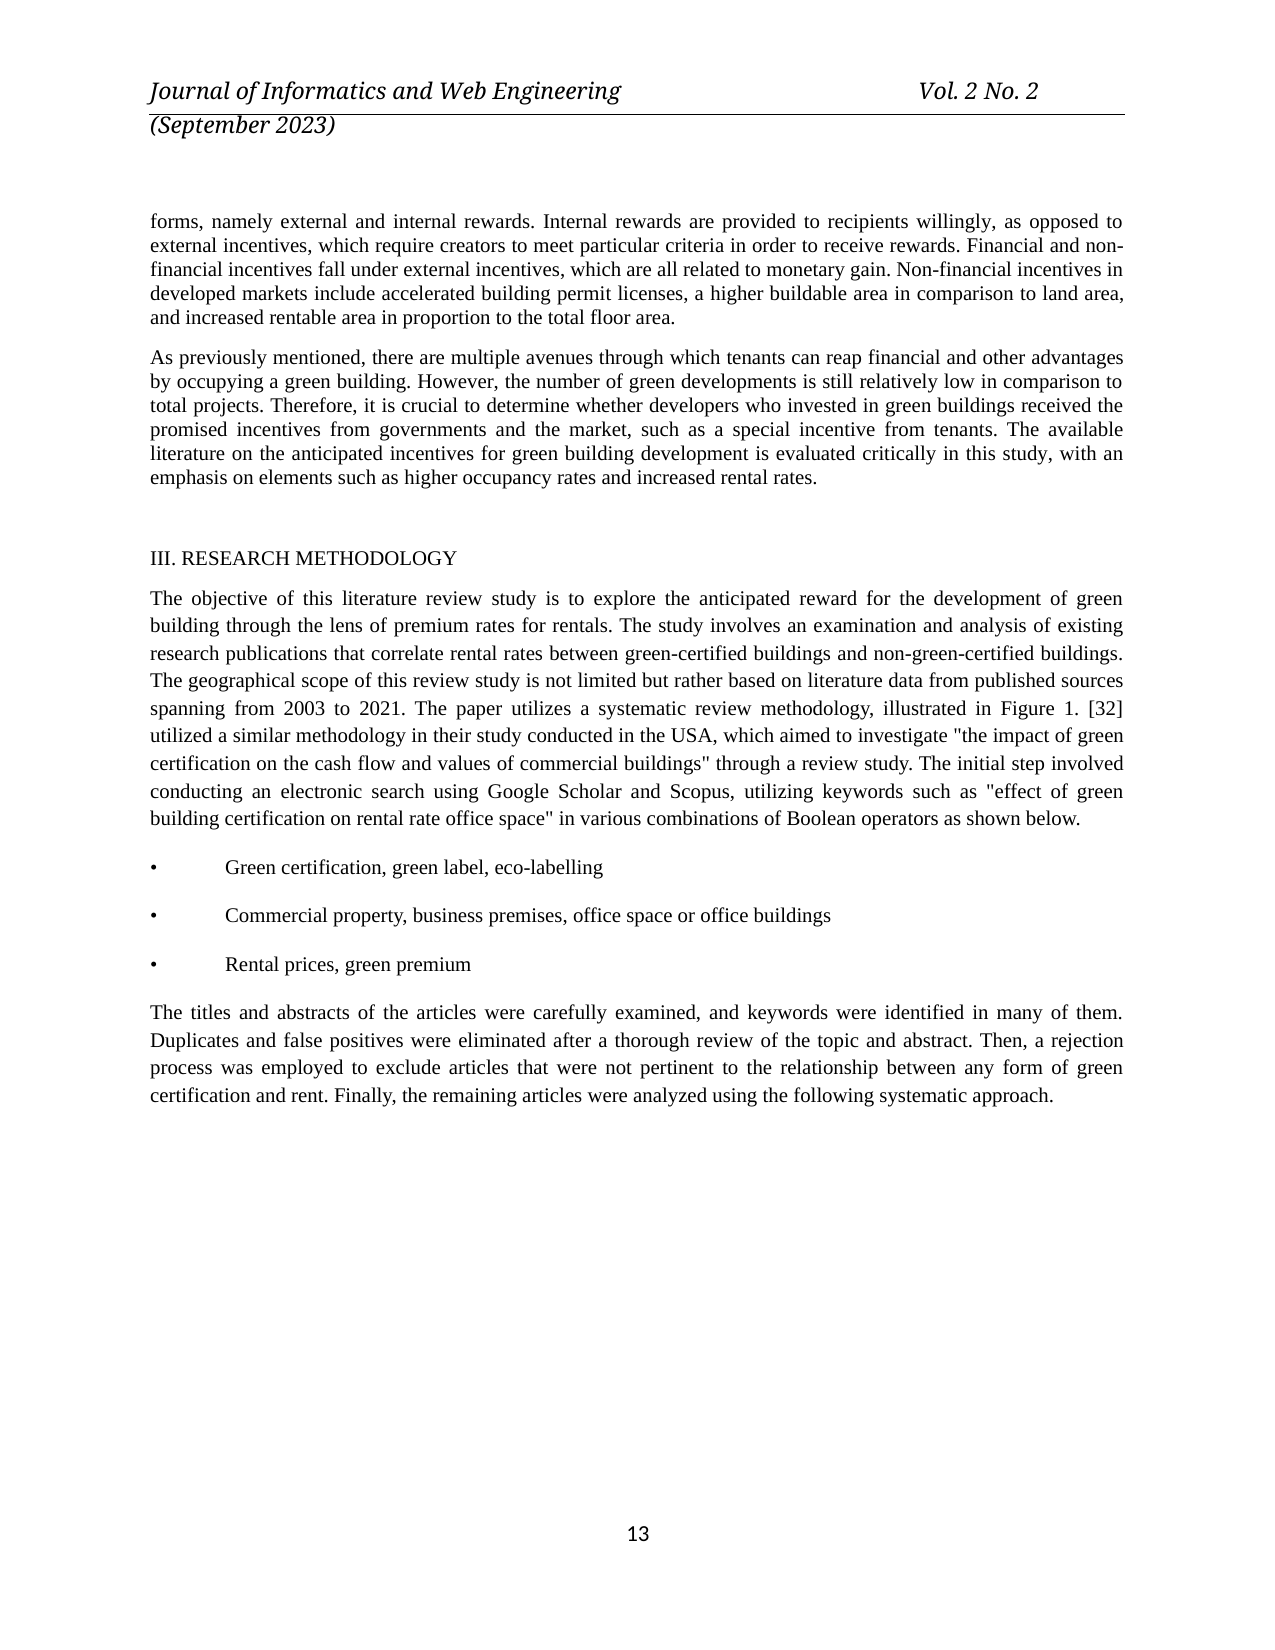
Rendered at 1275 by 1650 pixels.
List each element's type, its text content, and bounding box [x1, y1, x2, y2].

text • Rental prices, green premium [150, 952, 1125, 976]
text • Commercial property, business premises, office space or office buildings [150, 903, 1125, 927]
text III. RESEARCH METHODOLOGY [150, 546, 1125, 570]
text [150, 209, 1125, 329]
text • Green certification, green label, eco-labelling [150, 855, 1125, 879]
text The titles and abstracts of the articles were carefully examined, and keywords were identified in many of them. Duplicates and false positives were eliminated after a thorough review of the topic and abstract. Then, a rejection process was employed to exclude articles that were not pertinent to the relationship between any form of green certification and rent. Finally, the remaining articles were analyzed using the following systematic approach. [150, 1000, 1125, 1107]
text The objective of this literature review study is to explore the anticipated reward for the development of green building through the lens of premium rates for rentals. The study involves an examination and analysis of existing research publications that correlate rental rates between green-certified buildings and non-green-certified buildings. The geographical scope of this review study is not limited but rather based on literature data from published sources spanning from 2003 to 2021. The paper utilizes a systematic review methodology, illustrated in Figure 1. [32] utilized a similar methodology in their study conducted in the USA, which aimed to investigate "the impact of green certification on the cash flow and values of commercial buildings" through a review study. The initial step involved conducting an electronic search using Google Scholar and Scopus, utilizing keywords such as "effect of green building certification on rental rate office space" in various combinations of Boolean operators as shown below. [150, 585, 1125, 830]
text As previously mentioned, there are multiple avenues through which tenants can reap financial and other advantages by occupying a green building. However, the number of green developments is still relatively low in comparison to total projects. Therefore, it is crucial to determine whether developers who invested in green buildings received the promised incentives from governments and the market, such as a special incentive from tenants. The available literature on the anticipated incentives for green building development is evaluated critically in this study, with an emphasis on elements such as higher occupancy rates and increased rental rates. [150, 345, 1125, 489]
